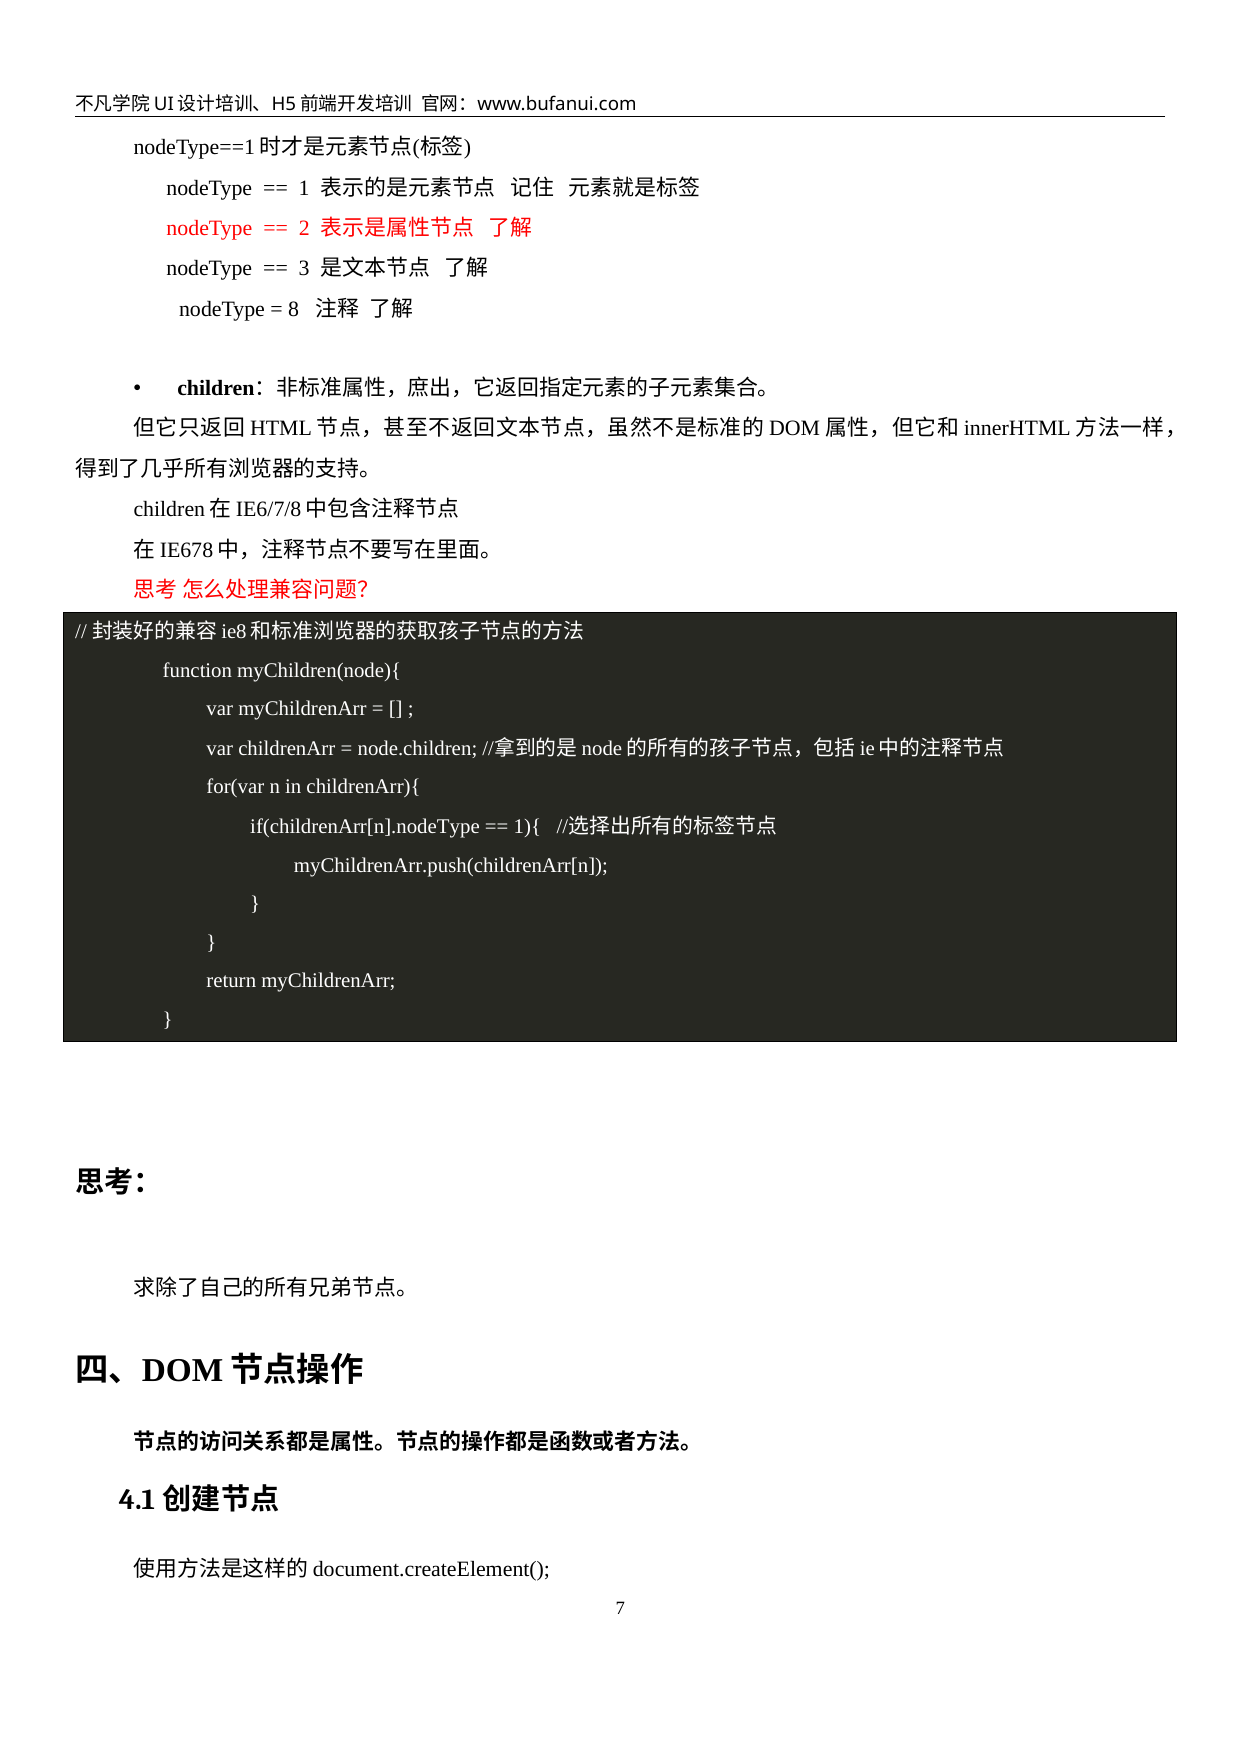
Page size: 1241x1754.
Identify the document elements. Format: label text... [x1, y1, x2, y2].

text nodeType==1时才是元素节点(标签) [75, 129, 1165, 161]
text nodeType == 1 表示的是元素节点 记住 元素就是标签 [75, 169, 1165, 202]
list children：非标准属性，庶出，它返回指定元素的子元素集合。 [133, 369, 1165, 402]
text nodeType = 8 注释 了解 [75, 290, 1165, 323]
text 节点的访问关系都是属性。节点的操作都是函数或者方法。 [75, 1424, 1165, 1456]
subtitle 四、DOM节点操作 [75, 1335, 1165, 1400]
text nodeType == 3 是文本节点 了解 [75, 250, 1165, 282]
text 求除了自己的所有兄弟节点。 [75, 1269, 1165, 1302]
table_header // 封装好的兼容ie8和标准浏览器的获取孩子节点的方法 function myChildren(node){ var myChildrenArr = [] ; var childrenArr = node.children; //拿到的是node的所有的孩子节点，包括ie中的注释节点 for(var n in childrenArr){ if(childrenArr[n].nodeType == 1){ //选择出所有的标签节点 myChildrenArr.push(childrenArr[n]); } } return myChildrenArr; } [64, 613, 1176, 1041]
subtitle 思考： [75, 1147, 1165, 1212]
text nodeType == 2 表示是属性节点 了解 [75, 209, 1165, 242]
text 思考 怎么处理兼容问题？ [75, 572, 1165, 604]
text 但它只返回HTML节点，甚至不返回文本节点，虽然不是标准的DOM属性，但它和innerHTML方法一样，得到了几乎所有浏览器的支持。 [75, 410, 1165, 483]
text children在IE6/7/8中包含注释节点 [75, 491, 1165, 523]
text 使用方法是这样的document.createElement(); [75, 1550, 1165, 1583]
subtitle 4.1 创建节点 [119, 1464, 1165, 1529]
text 在IE678中，注释节点不要写在里面。 [75, 531, 1165, 564]
